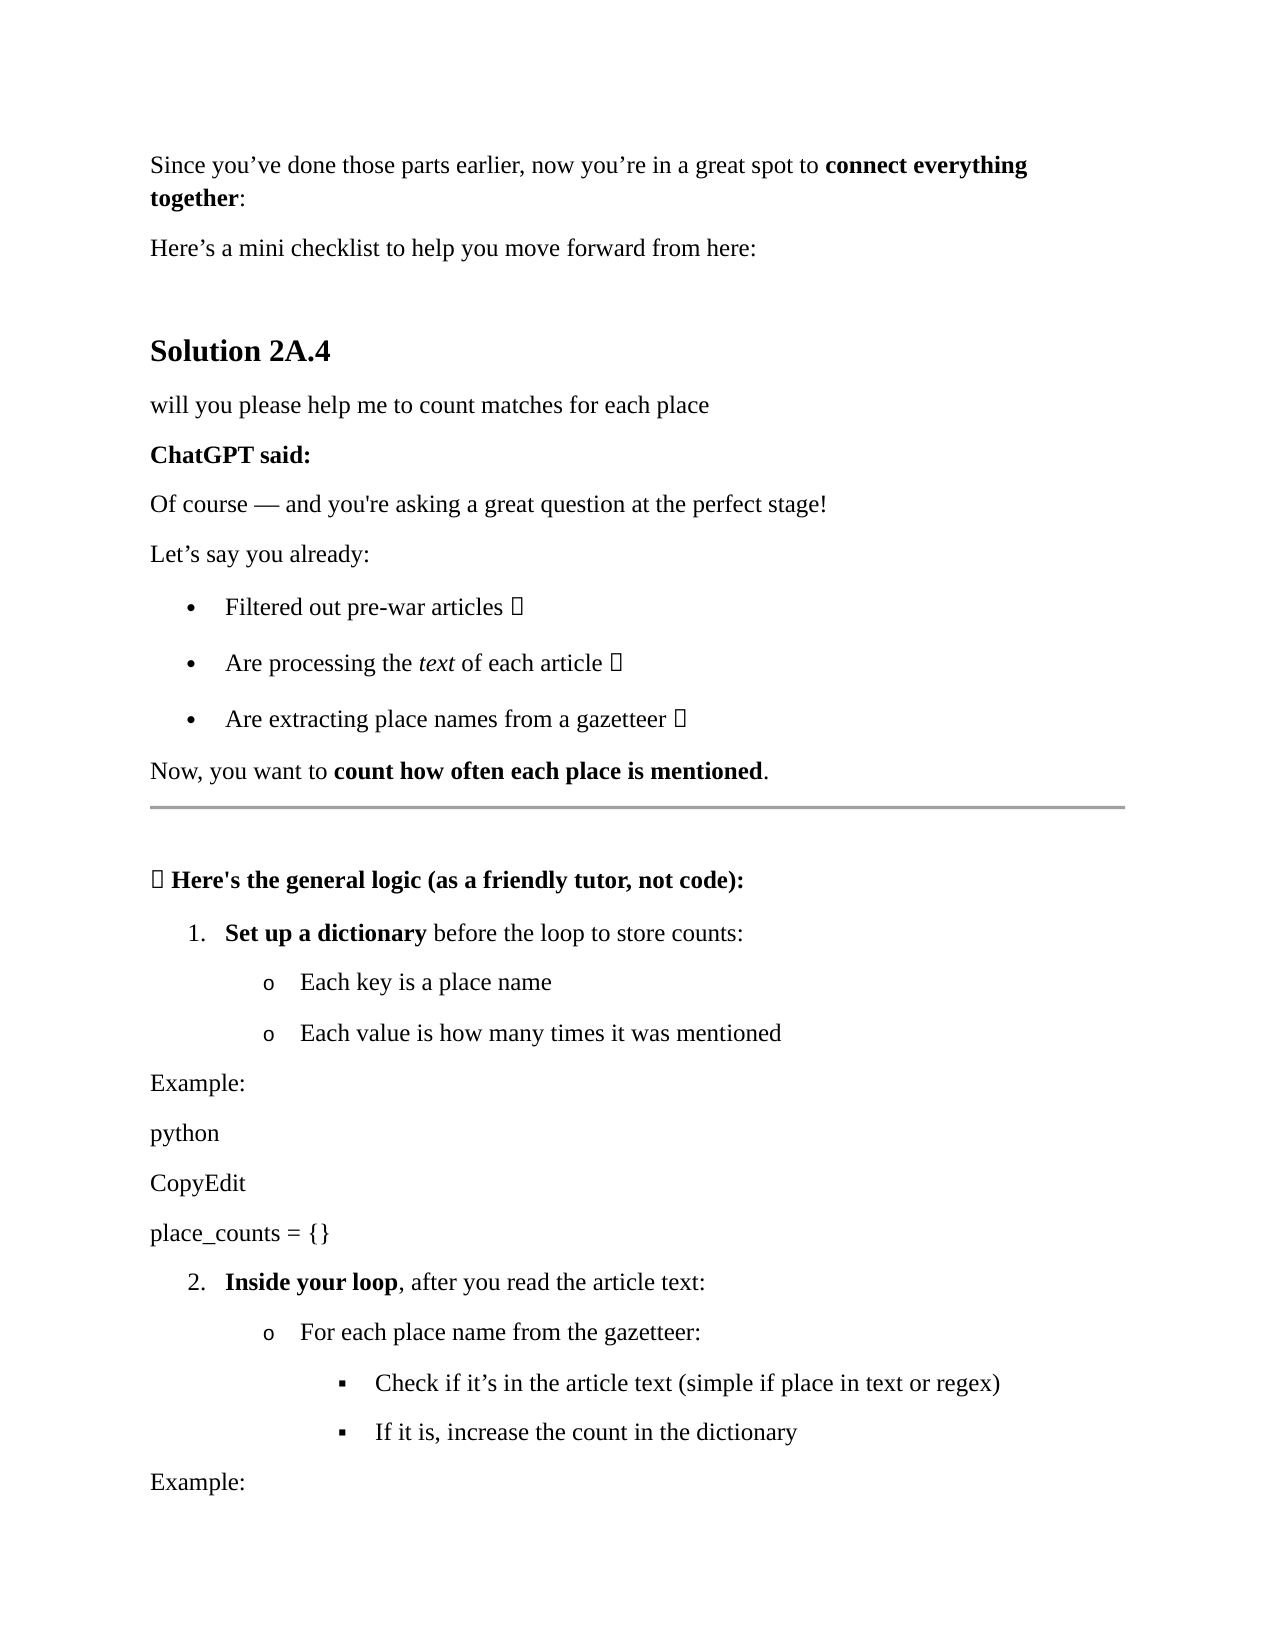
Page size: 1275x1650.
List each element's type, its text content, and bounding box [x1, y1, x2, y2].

list Check if it’s in the article text (simple if place in text or regex) [337, 1368, 1125, 1396]
text ChatGPT said: [150, 440, 1125, 468]
text python [150, 1118, 1125, 1147]
list Each key is a place name [262, 967, 1125, 997]
text Solution 2A.4 [150, 332, 1125, 368]
text Now, you want to count how often each place is mentioned. [150, 756, 1125, 785]
list Are processing the text of each article ✅ [187, 644, 1125, 679]
text Example: [150, 1467, 1125, 1496]
list If it is, increase the count in the dictionary [337, 1417, 1125, 1446]
text Here’s a mini checklist to help you move forward from here: [150, 233, 1125, 261]
list Inside your loop, after you read the article text: [187, 1267, 1125, 1296]
list Filtered out pre-war articles ✅ [187, 589, 1125, 623]
text 🔁 Here's the general logic (as a friendly tutor, not code): [150, 862, 1125, 896]
list Set up a dictionary before the loop to store counts: [187, 918, 1125, 946]
text place_counts = {} [150, 1218, 1125, 1246]
text Example: [150, 1068, 1125, 1097]
text Of course — and you're asking a great question at the perfect stage! [150, 489, 1125, 518]
text will you please help me to count matches for each place [150, 390, 1125, 419]
list Each value is how many times it was mentioned [262, 1018, 1125, 1047]
list For each place name from the gazetteer: [262, 1317, 1125, 1347]
list Are extracting place names from a gazetteer ✅ [187, 700, 1125, 734]
text Let’s say you already: [150, 539, 1125, 568]
text Since you’ve done those parts earlier, now you’re in a great spot to connect everything together: [150, 150, 1125, 212]
text CopyEdit [150, 1168, 1125, 1197]
